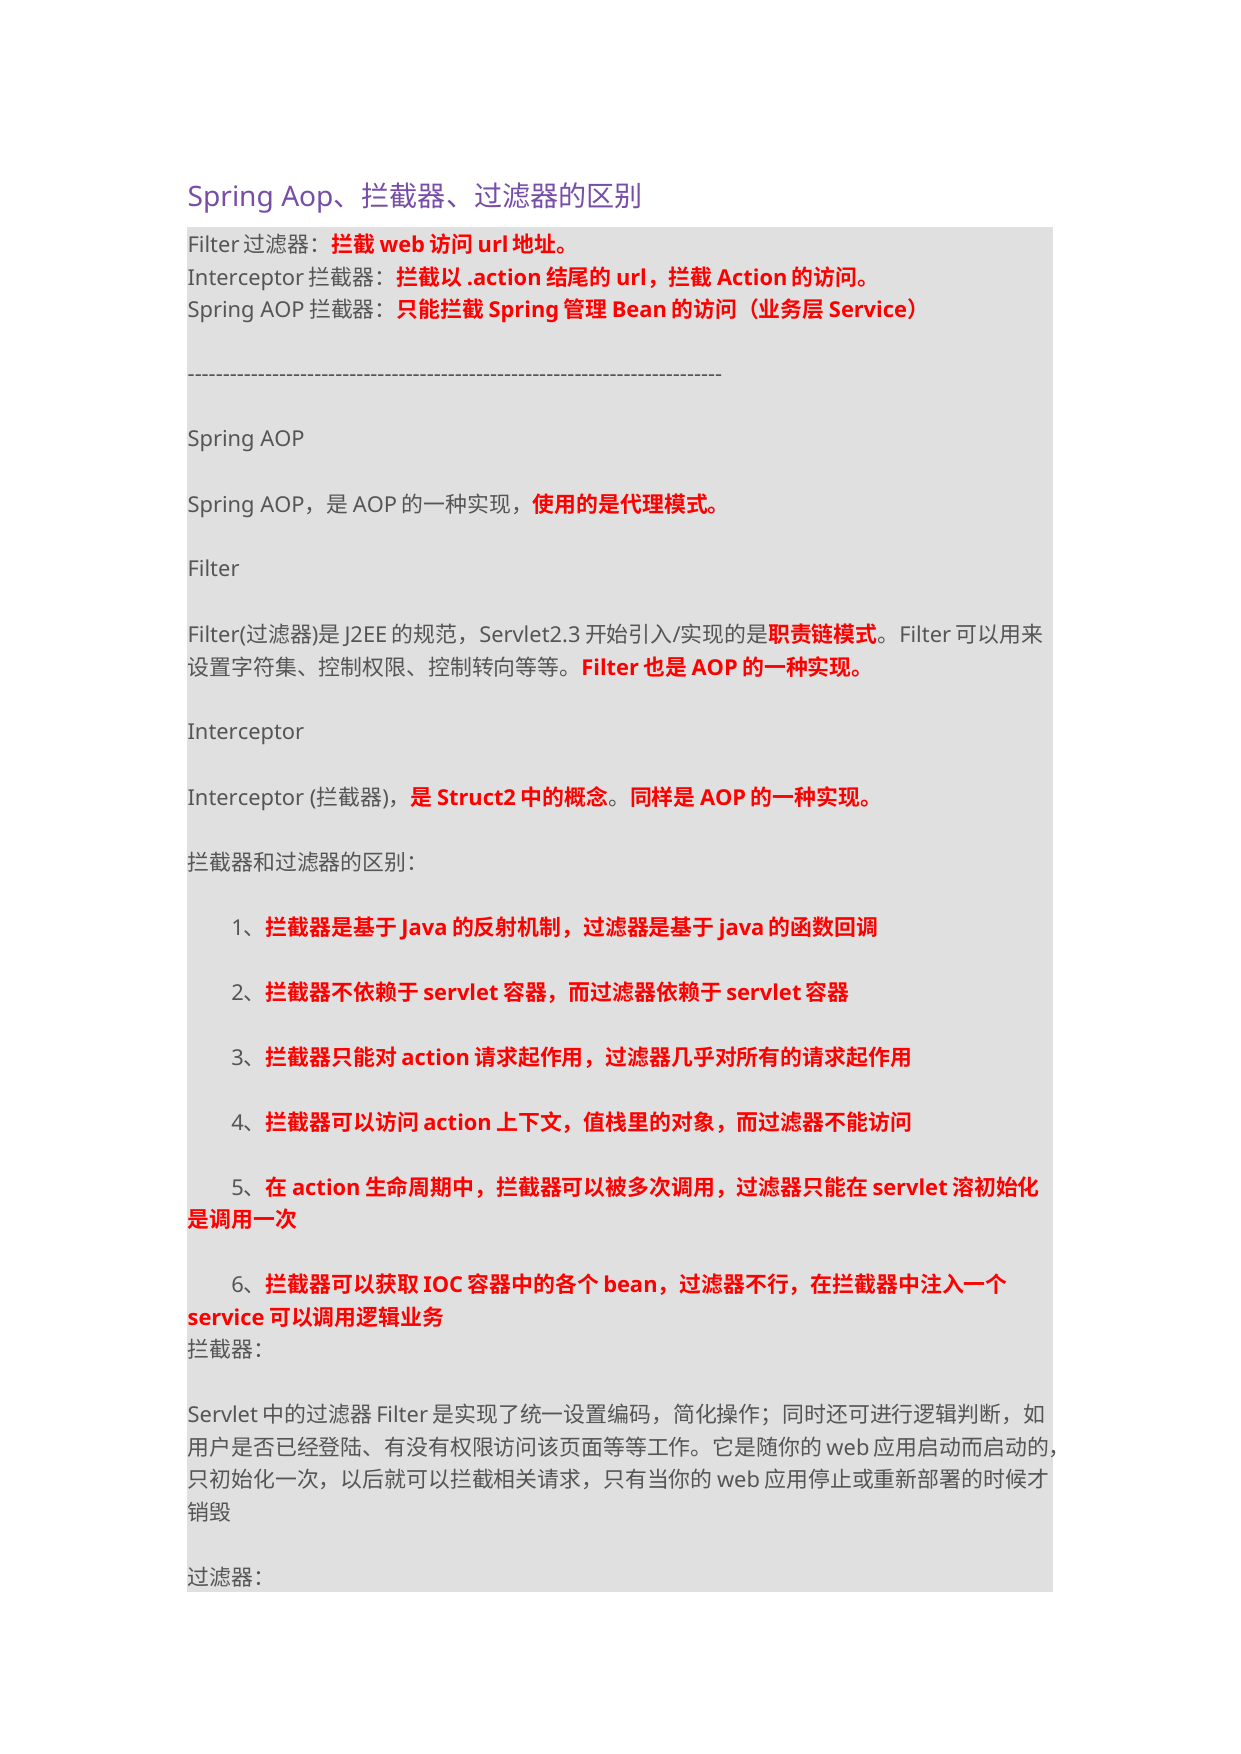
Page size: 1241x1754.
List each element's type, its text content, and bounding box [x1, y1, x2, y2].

text 4、拦截器可以访问action上下文，值栈里的对象，而过滤器不能访问 [187, 1104, 1053, 1137]
text 拦截器和过滤器的区别： [187, 844, 1053, 877]
text Servlet中的过滤器Filter是实现了统一设置编码，简化操作；同时还可进行逻辑判断，如用户是否已经登陆、有没有权限访问该页面等等工作。它是随你的web应用启动而启动的，只初始化一次，以后就可以拦截相关请求，只有当你的web应用停止或重新部署的时候才销毁 [187, 1397, 1053, 1527]
text Spring AOP拦截器：只能拦截Spring管理Bean的访问（业务层Service） [187, 292, 1053, 324]
text 6、拦截器可以获取IOC容器中的各个bean，过滤器不行，在拦截器中注入一个service可以调用逻辑业务 [187, 1267, 1053, 1332]
text Spring Aop、拦截器、过滤器的区别 [187, 162, 1053, 227]
text 2、拦截器不依赖于servlet容器，而过滤器依赖于servlet容器 [187, 974, 1053, 1007]
text 过滤器： [187, 1559, 1053, 1592]
text ---------------------------------------------------------------------------- [187, 357, 1053, 389]
text Interceptor [187, 714, 1053, 747]
text Interceptor拦截器：拦截以 .action结尾的url，拦截Action的访问。 [187, 259, 1053, 292]
text Interceptor (拦截器)，是Struct2中的概念。同样是AOP的一种实现。 [187, 779, 1053, 812]
text Filter [187, 552, 1053, 584]
text Spring AOP，是AOP的一种实现，使用的是代理模式。 [187, 487, 1053, 519]
text 1、拦截器是基于Java的反射机制，过滤器是基于java的函数回调 [187, 909, 1053, 942]
text Spring AOP [187, 422, 1053, 454]
text 拦截器： [187, 1332, 1053, 1364]
text Filter过滤器：拦截web访问url地址。 [187, 227, 1053, 259]
text 5、在action生命周期中，拦截器可以被多次调用，过滤器只能在servlet溶初始化是调用一次 [187, 1169, 1053, 1234]
text Filter(过滤器)是J2EE的规范，Servlet2.3开始引入/实现的是职责链模式。Filter可以用来设置字符集、控制权限、控制转向等等。Filter也是AOP的一种实现。 [187, 617, 1053, 682]
text 3、拦截器只能对action请求起作用，过滤器几乎对所有的请求起作用 [187, 1039, 1053, 1072]
